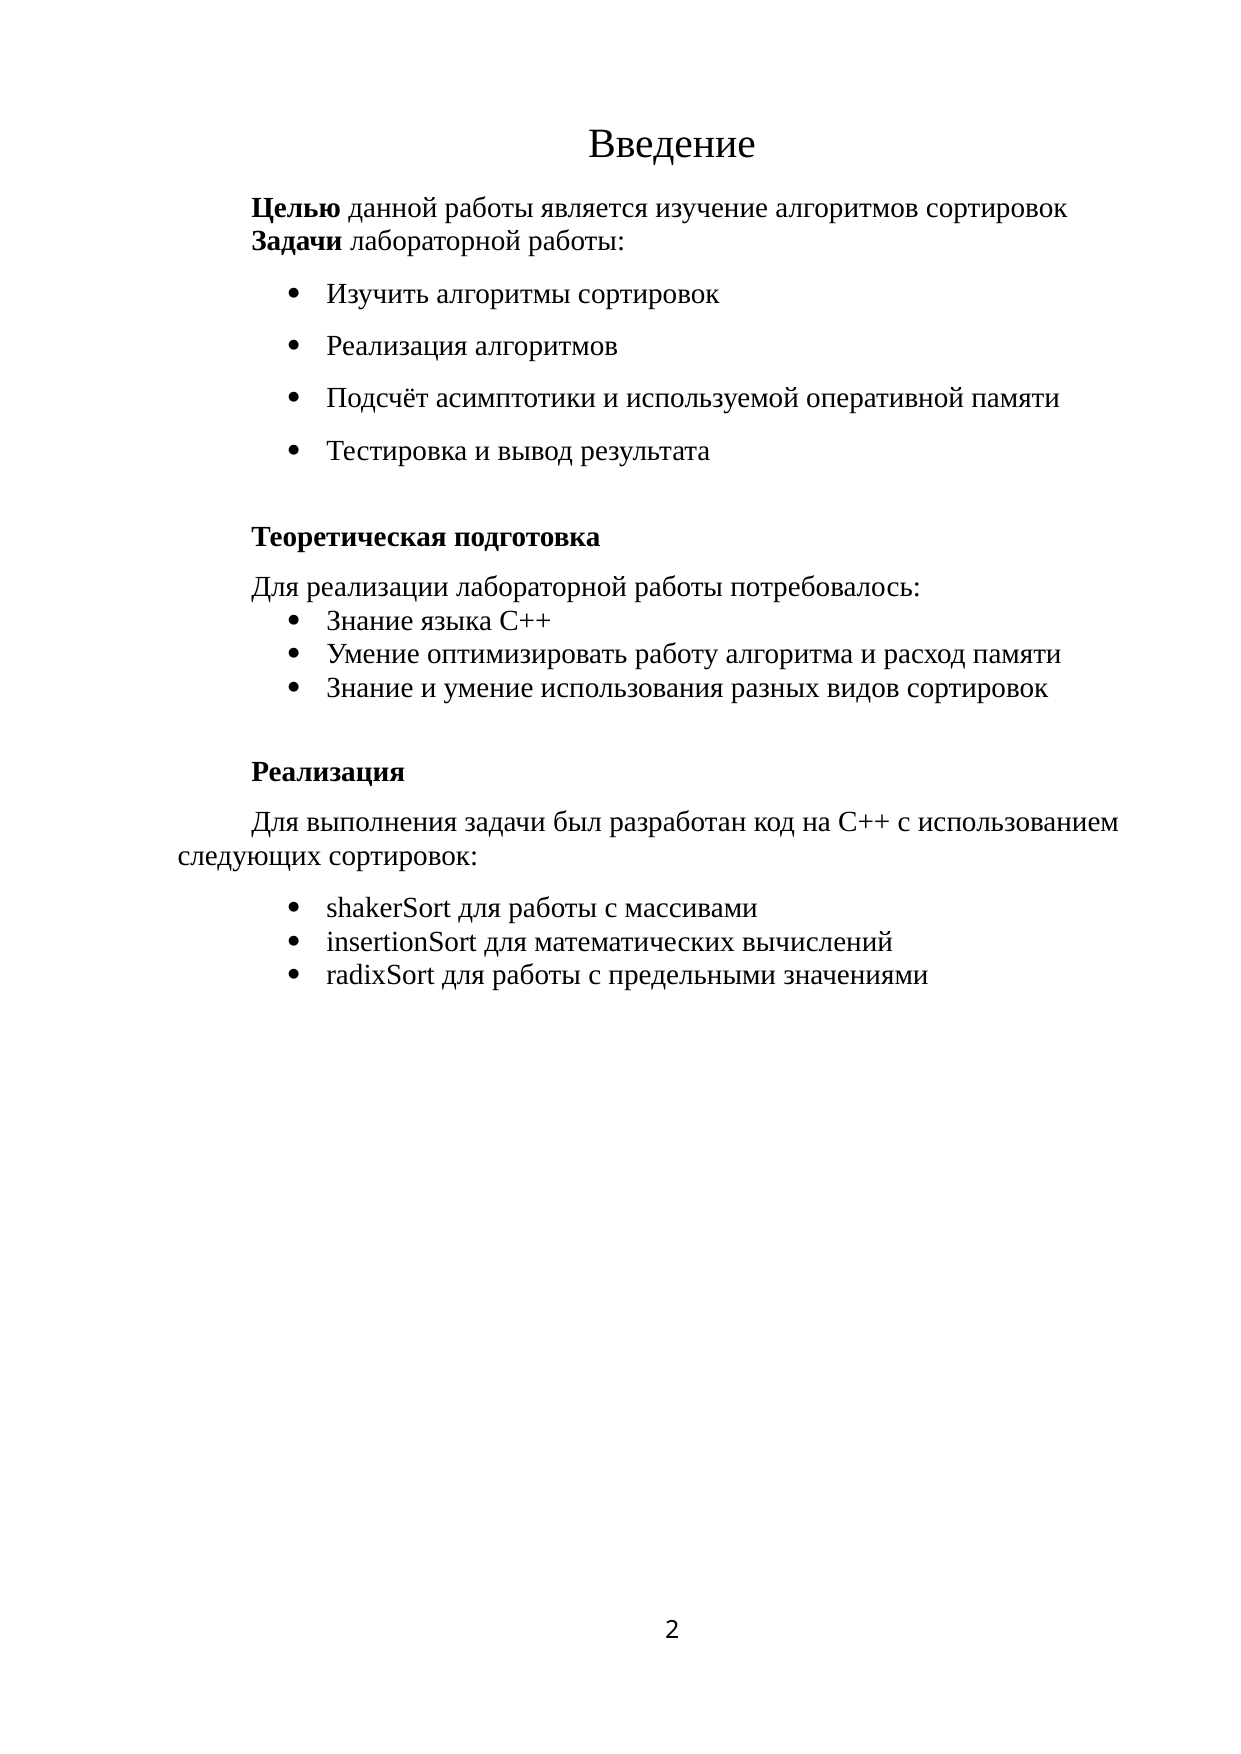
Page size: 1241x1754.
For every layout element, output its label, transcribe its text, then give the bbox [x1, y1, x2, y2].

text Целью данной работы является изучение алгоритмов сортировок [177, 190, 1167, 223]
list shakerSort для работы с массивами [288, 890, 1167, 924]
list Знание языка C++ [288, 603, 1167, 636]
list radixSort для работы с предельными значениями [288, 957, 1167, 991]
text Для реализации лабораторной работы потребовалось: [177, 569, 1167, 603]
text Теоретическая подготовка [177, 519, 1167, 552]
text Реализация [177, 754, 1167, 788]
list insertionSort для математических вычислений [288, 924, 1167, 957]
list Тестировка и вывод результата [288, 433, 1167, 467]
text Задачи лабораторной работы: [177, 223, 1167, 257]
list Знание и умение использования разных видов сортировок [288, 670, 1167, 704]
text Для выполнения задачи был разработан код на C++ с использованием следующих сортировок: [177, 804, 1167, 871]
list Умение оптимизировать работу алгоритма и расход памяти [288, 636, 1167, 670]
list Изучить алгоритмы сортировок [288, 276, 1167, 309]
list Реализация алгоритмов [288, 328, 1167, 362]
list Подсчёт асимптотики и используемой оперативной памяти [288, 381, 1167, 414]
text Введение [177, 118, 1167, 166]
